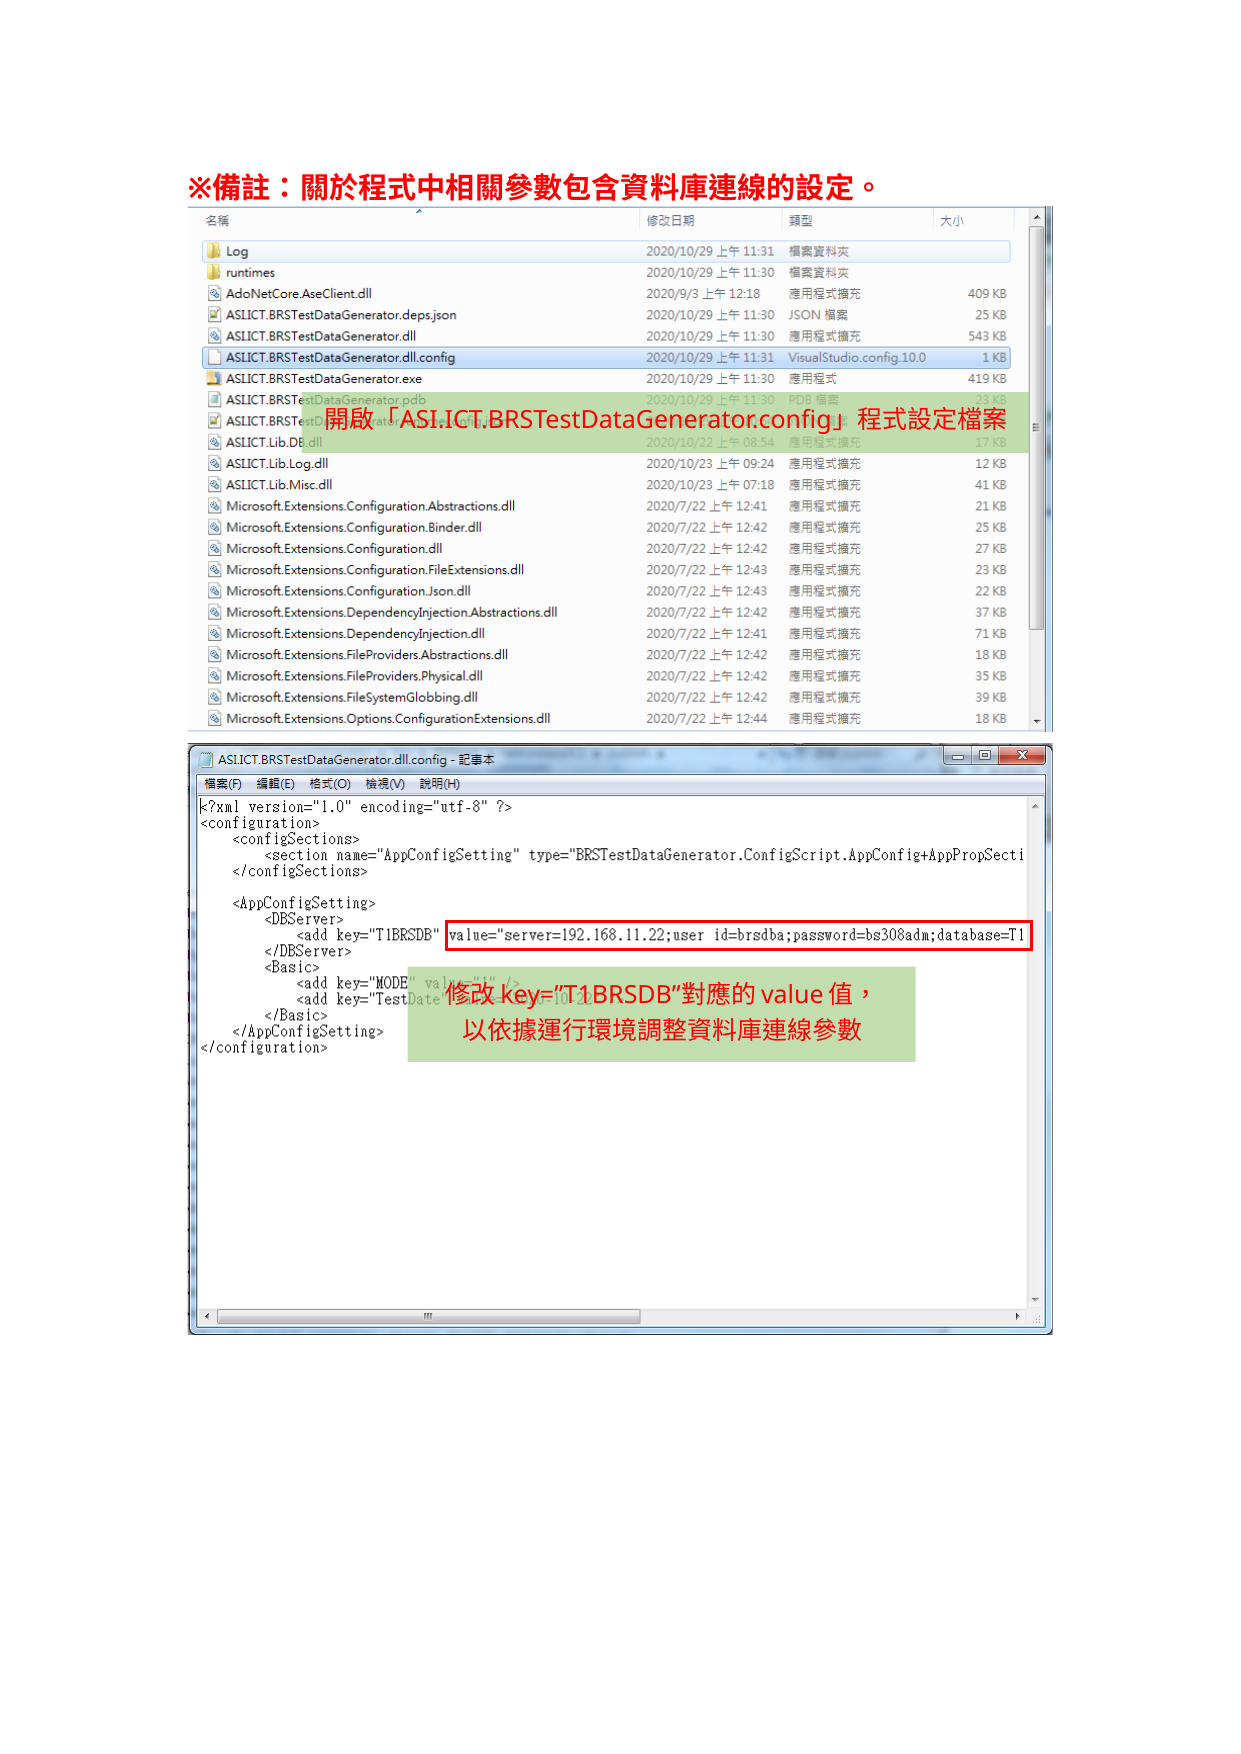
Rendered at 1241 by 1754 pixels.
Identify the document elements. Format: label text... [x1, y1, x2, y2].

text ※備註：關於程式中相關參數包含資料庫連線的設定。 [187, 164, 1053, 206]
picture [187, 743, 1053, 1335]
picture [187, 206, 1053, 732]
